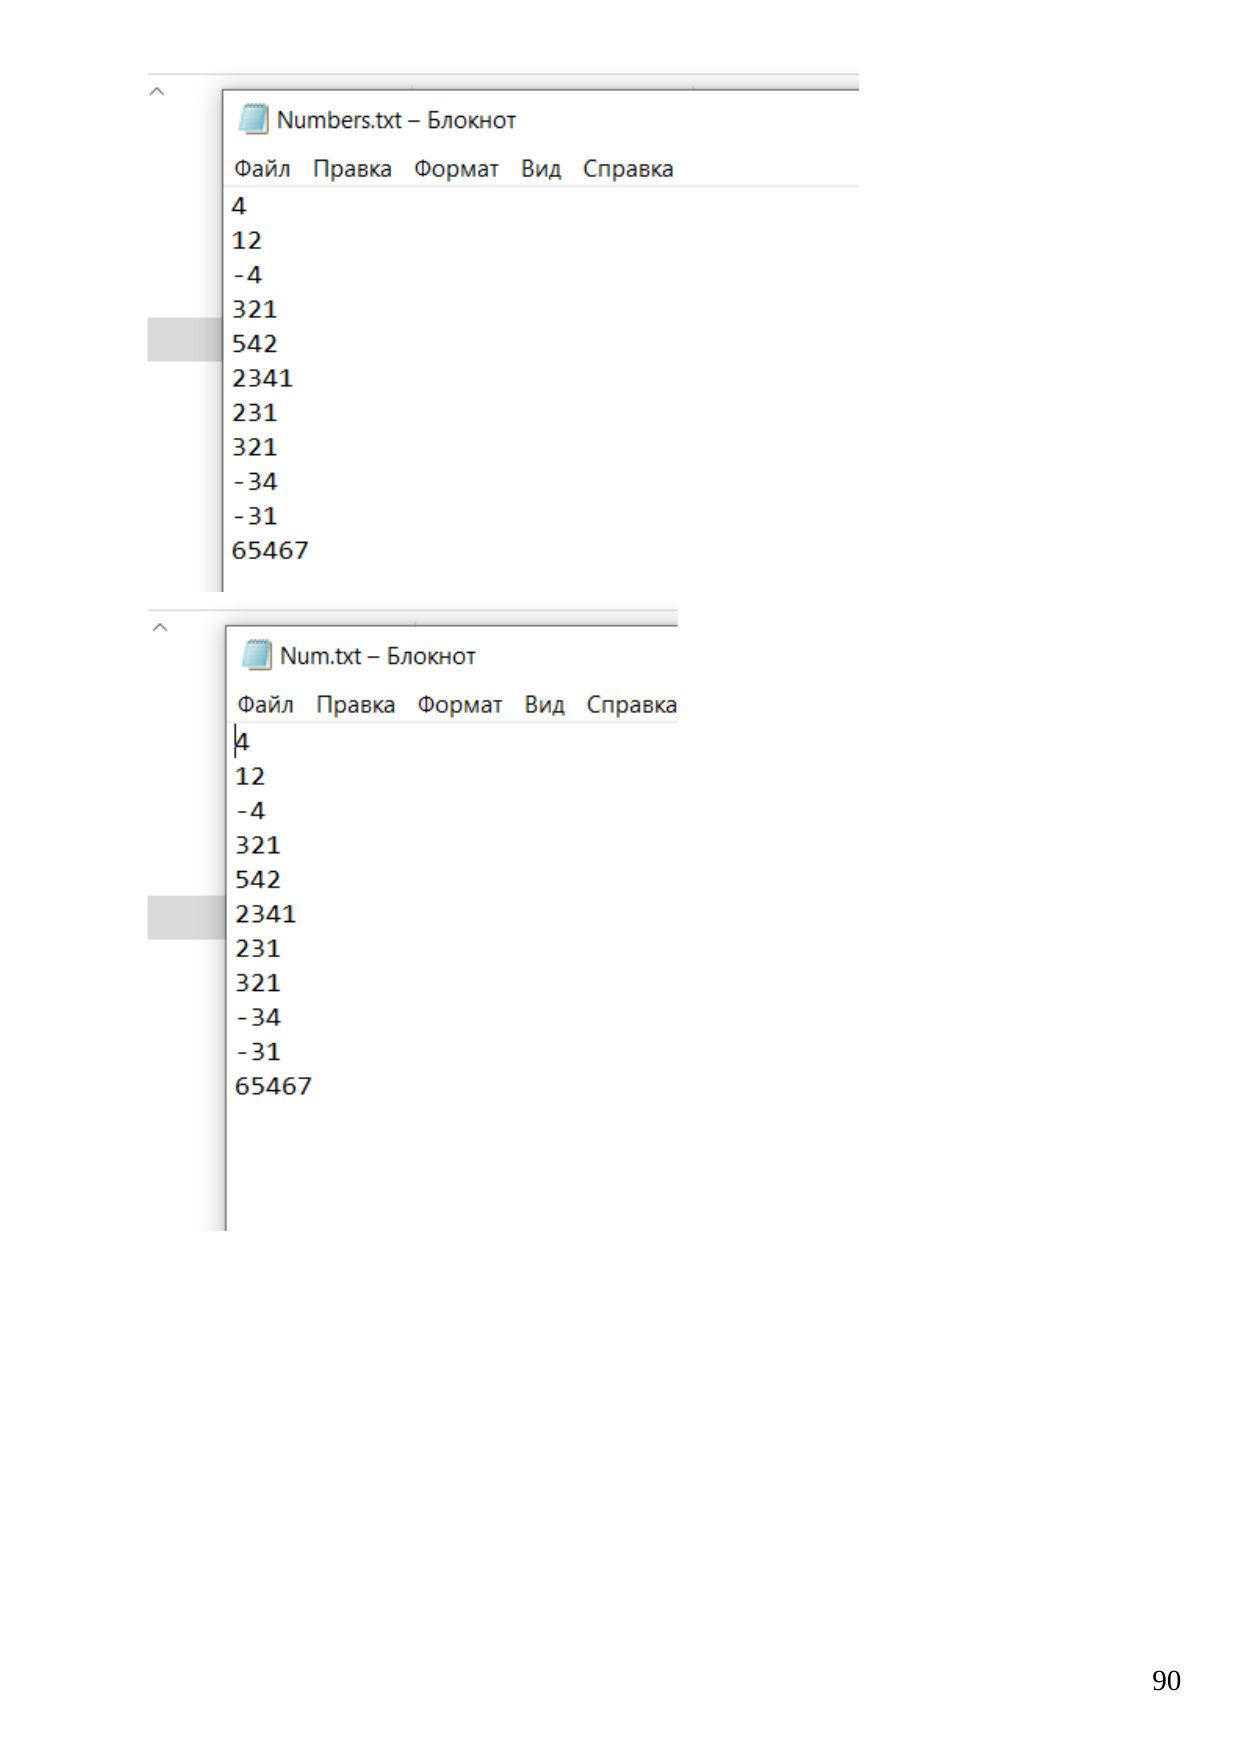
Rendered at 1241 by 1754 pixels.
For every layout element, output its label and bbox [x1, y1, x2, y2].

picture [147, 59, 859, 592]
picture [147, 594, 678, 1231]
